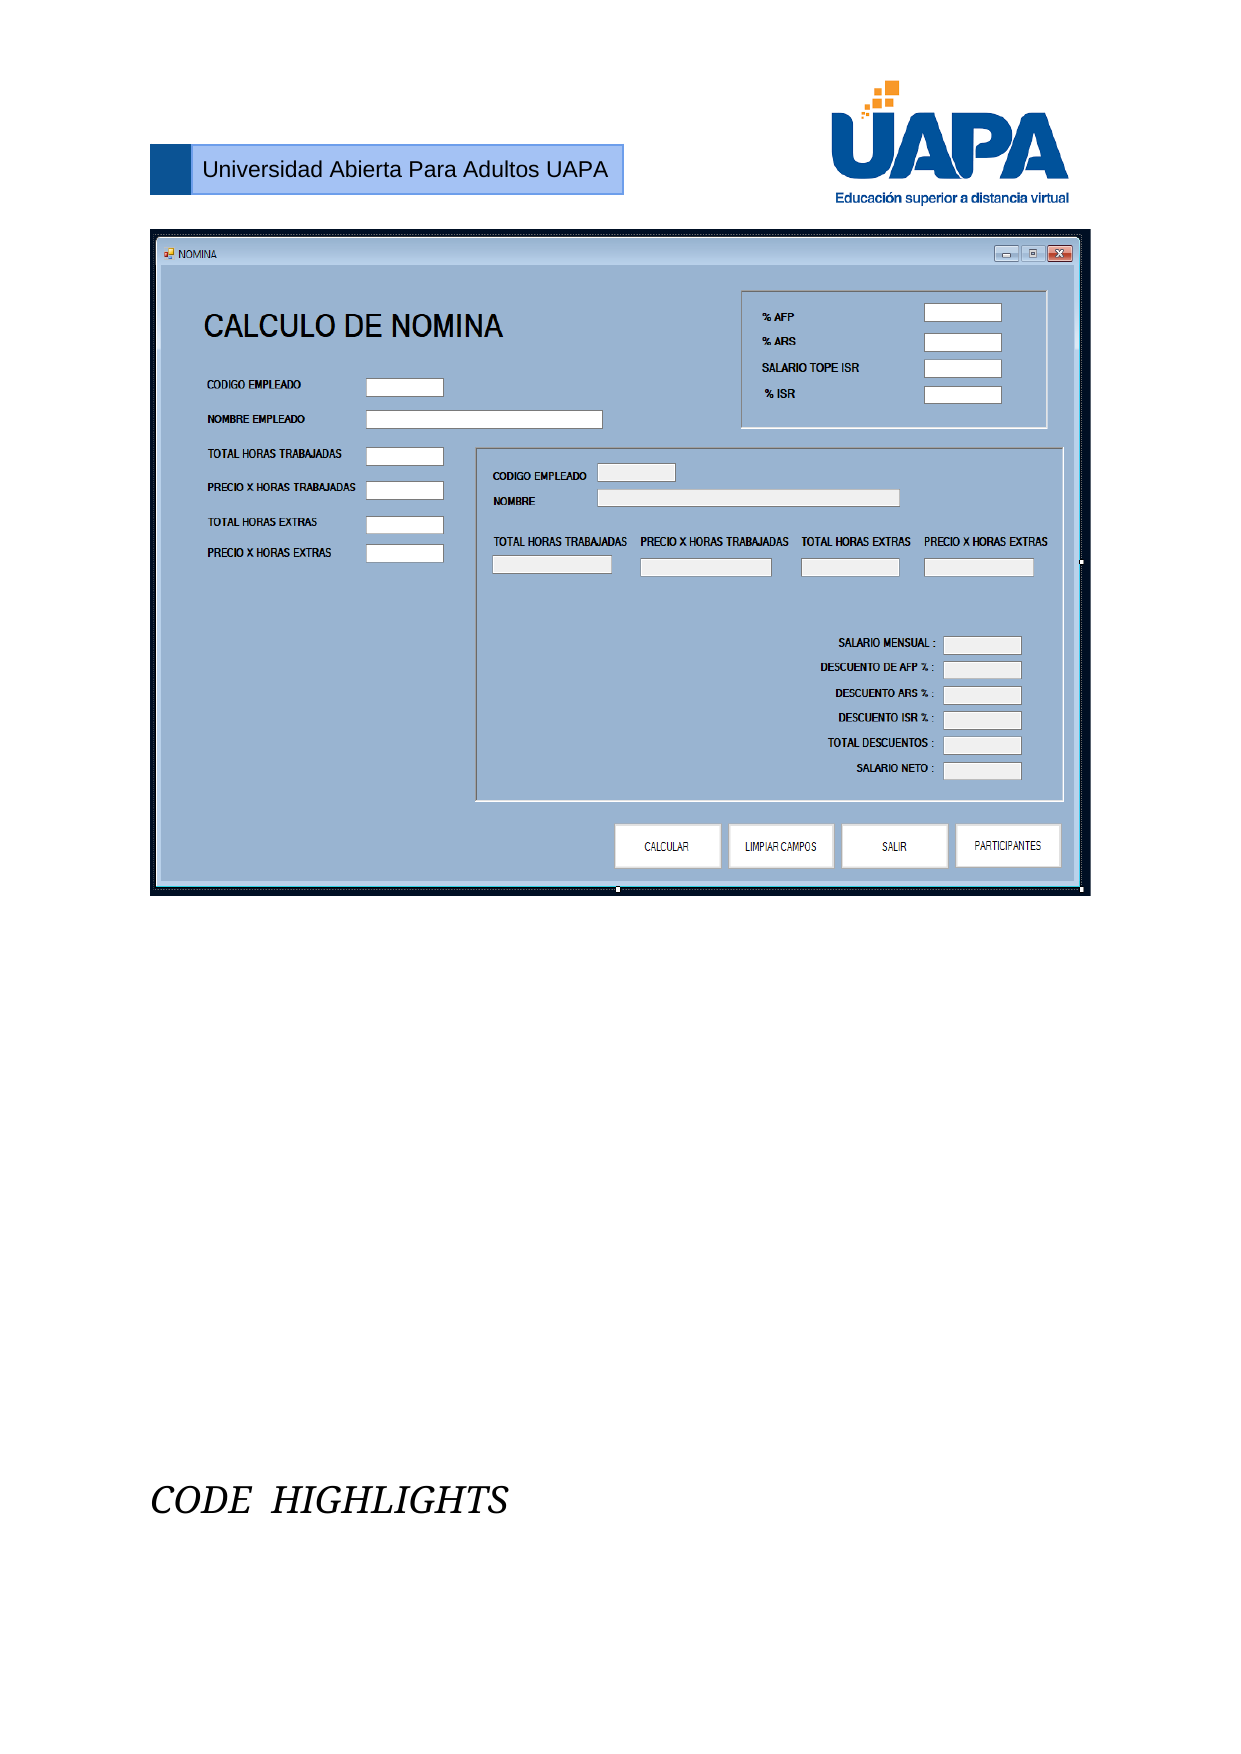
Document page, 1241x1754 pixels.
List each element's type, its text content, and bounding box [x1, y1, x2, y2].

picture [825, 76, 1073, 207]
text CODE HIGHLIGHTS [150, 1474, 1090, 1525]
picture [150, 229, 1091, 896]
